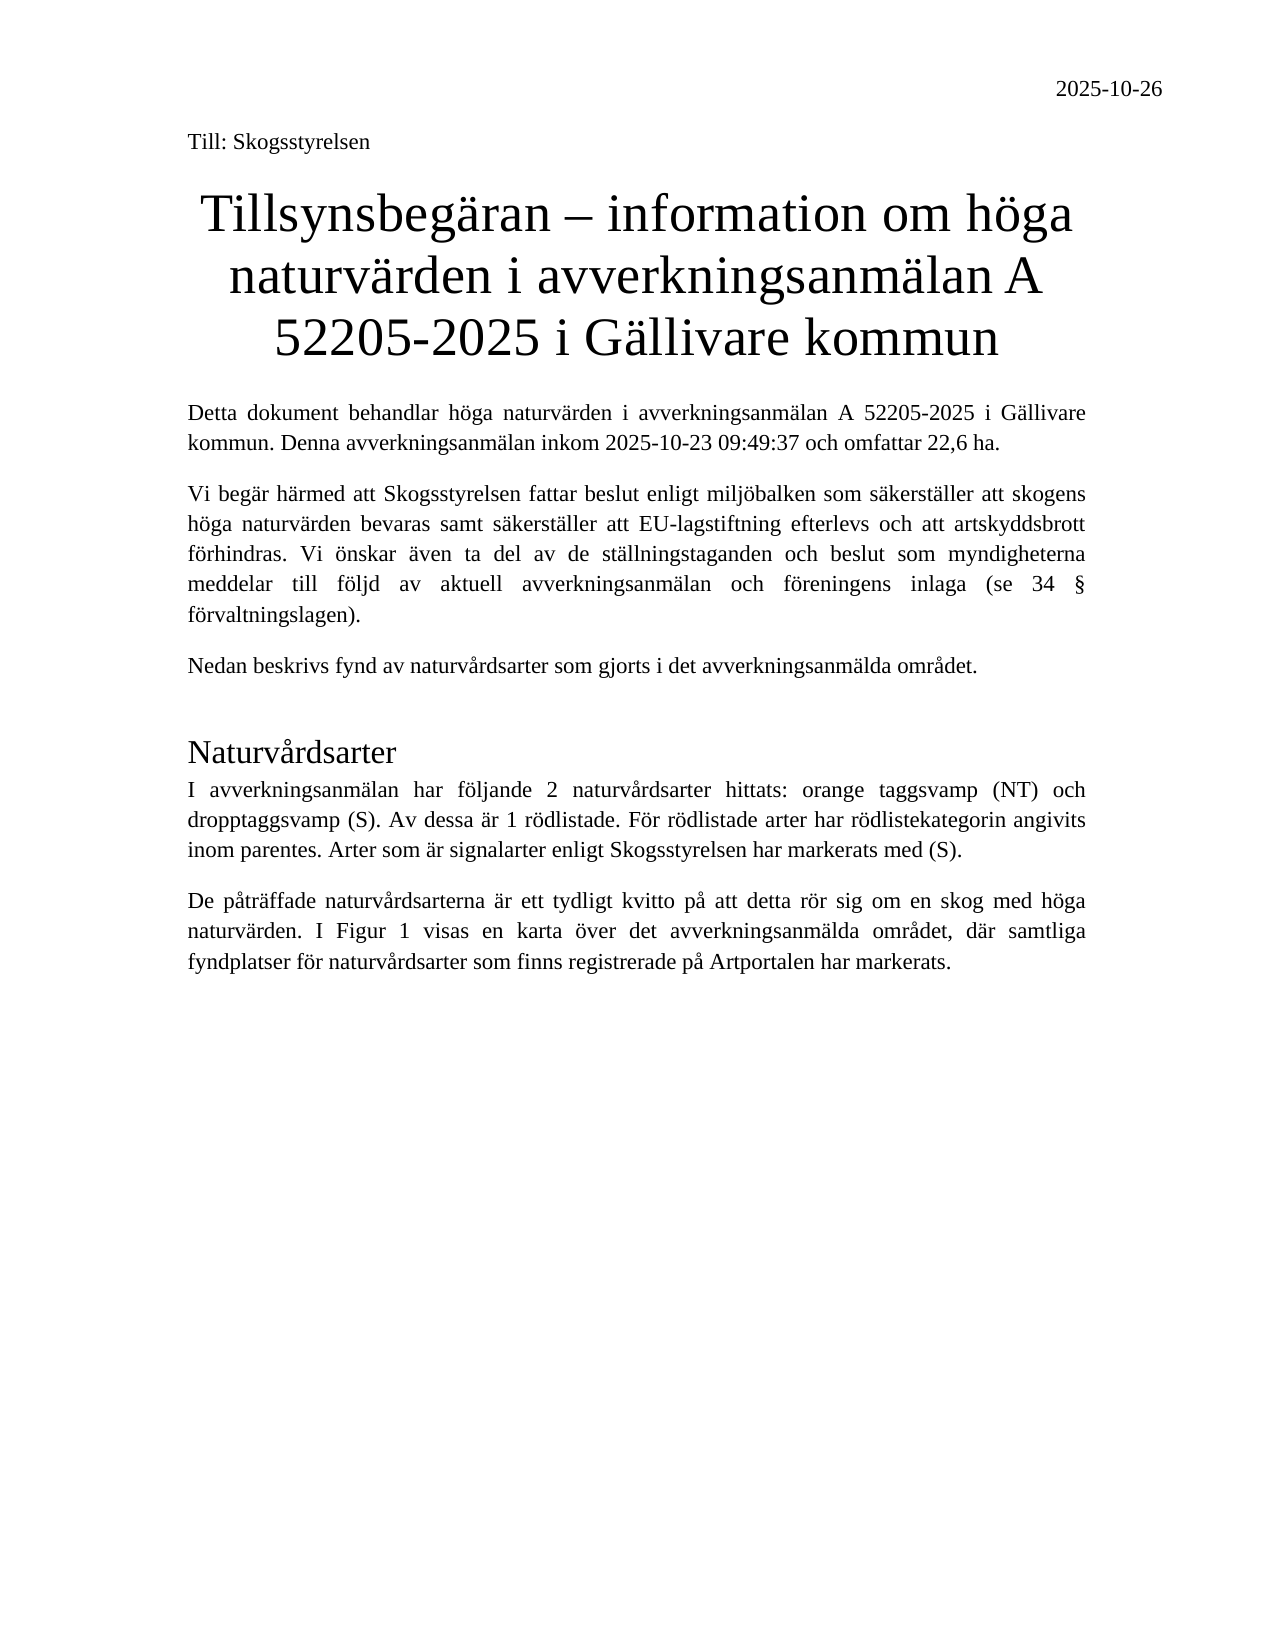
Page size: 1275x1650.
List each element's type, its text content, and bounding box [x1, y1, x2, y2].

subtitle Naturvårdsarter [187, 732, 1087, 770]
text De påträffade naturvårdsarterna är ett tydligt kvitto på att detta rör sig om en skog med höga naturvärden. I Figur 1 visas en karta över det avverkningsanmälda området, där samtliga fyndplatser för naturvårdsarter som finns registrerade på Artportalen har markerats. [187, 887, 1087, 974]
title Tillsynsbegäran – information om höga naturvärden i avverkningsanmälan A 52205-2025 i Gällivare kommun [187, 180, 1087, 367]
text Vi begär härmed att Skogsstyrelsen fattar beslut enligt miljöbalken som säkerställer att skogens höga naturvärden bevaras samt säkerställer att EU-lagstiftning efterlevs och att artskyddsbrott förhindras. Vi önskar även ta del av de ställningstaganden och beslut som myndigheterna meddelar till följd av aktuell avverkningsanmälan och föreningens inlaga (se 34 § förvaltningslagen). [187, 480, 1087, 627]
text I avverkningsanmälan har följande 2 naturvårdsarter hittats: orange taggsvamp (NT) och dropptaggsvamp (S). Av dessa är 1 rödlistade. För rödlistade arter har rödlistekategorin angivits inom parentes. Arter som är signalarter enligt Skogsstyrelsen har markerats med (S). [187, 776, 1087, 863]
text Nedan beskrivs fynd av naturvårdsarter som gjorts i det avverkningsanmälda området. [187, 652, 1087, 678]
text Detta dokument behandlar höga naturvärden i avverkningsanmälan A 52205-2025 i Gällivare kommun. Denna avverkningsanmälan inkom 2025-10-23 09:49:37 och omfattar 22,6 ha. [187, 398, 1087, 455]
